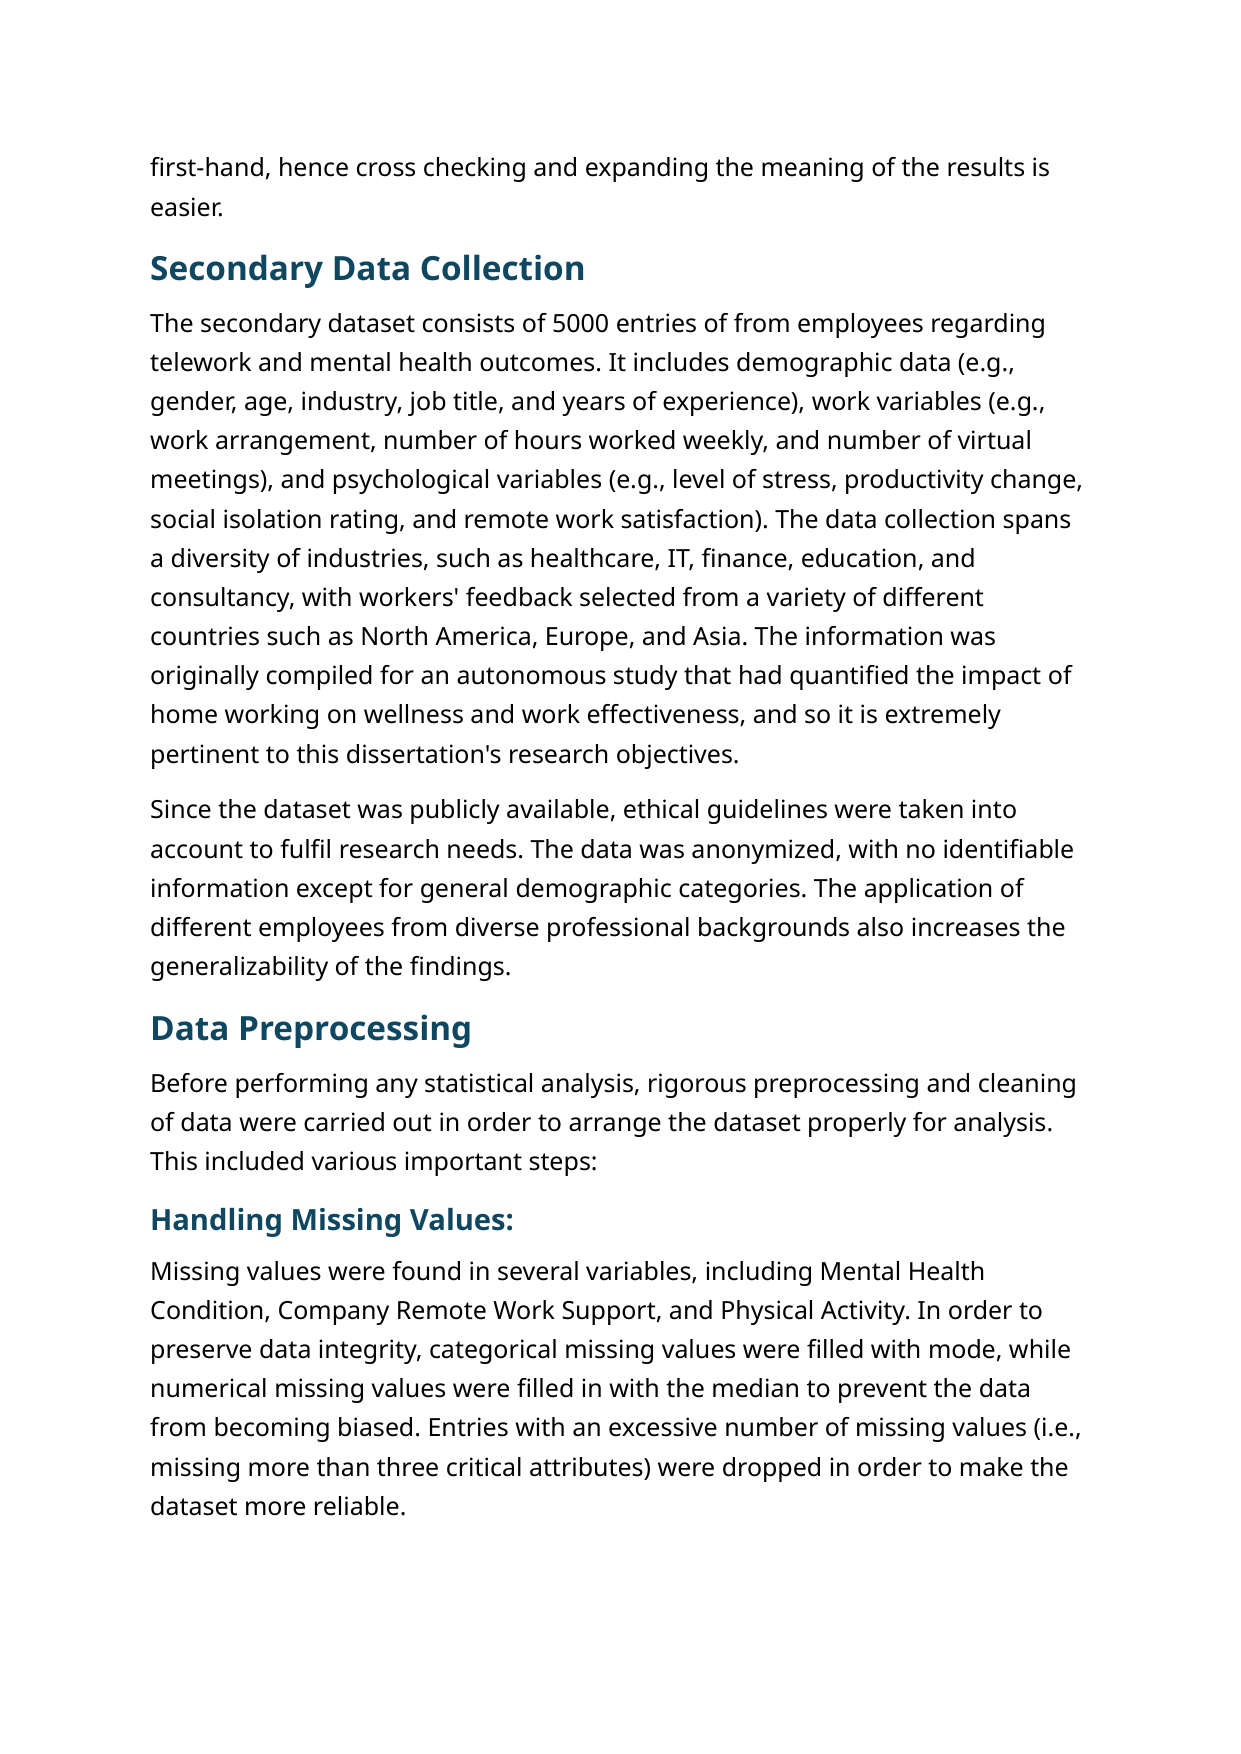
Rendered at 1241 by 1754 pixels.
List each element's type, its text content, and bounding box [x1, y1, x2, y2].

text Before performing any statistical analysis, rigorous preprocessing and cleaning of data were carried out in order to arrange the dataset properly for analysis. This included various important steps: [150, 1065, 1090, 1178]
text Since the dataset was publicly available, ethical guidelines were taken into account to fulfil research needs. The data was anonymized, with no identifiable information except for general demographic categories. The application of different employees from diverse professional backgrounds also increases the generalizability of the findings. [150, 792, 1090, 983]
text Missing values were found in several variables, including Mental Health Condition, Company Remote Work Support, and Physical Activity. In order to preserve data integrity, categorical missing values were filled with mode, while numerical missing values were filled in with the median to prevent the data from becoming biased. Entries with an excessive number of missing values (i.e., missing more than three critical attributes) were dropped in order to make the dataset more reliable. [150, 1253, 1090, 1522]
subtitle Secondary Data Collection [150, 245, 1090, 290]
subtitle Handling Missing Values: [150, 1199, 1090, 1239]
text The secondary dataset consists of 5000 entries of from employees regarding telework and mental health outcomes. It includes demographic data (e.g., gender, age, industry, job title, and years of experience), work variables (e.g., work arrangement, number of hours worked weekly, and number of virtual meetings), and psychological variables (e.g., level of stress, productivity change, social isolation rating, and remote work satisfaction). The data collection spans a diversity of industries, such as healthcare, IT, finance, education, and consultancy, with workers' feedback selected from a variety of different countries such as North America, Europe, and Asia. The information was originally compiled for an autonomous study that had quantified the impact of home working on wellness and work effectiveness, and so it is extremely pertinent to this dissertation's research objectives. [150, 306, 1090, 770]
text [150, 150, 1090, 223]
subtitle Data Preprocessing [150, 1005, 1090, 1050]
